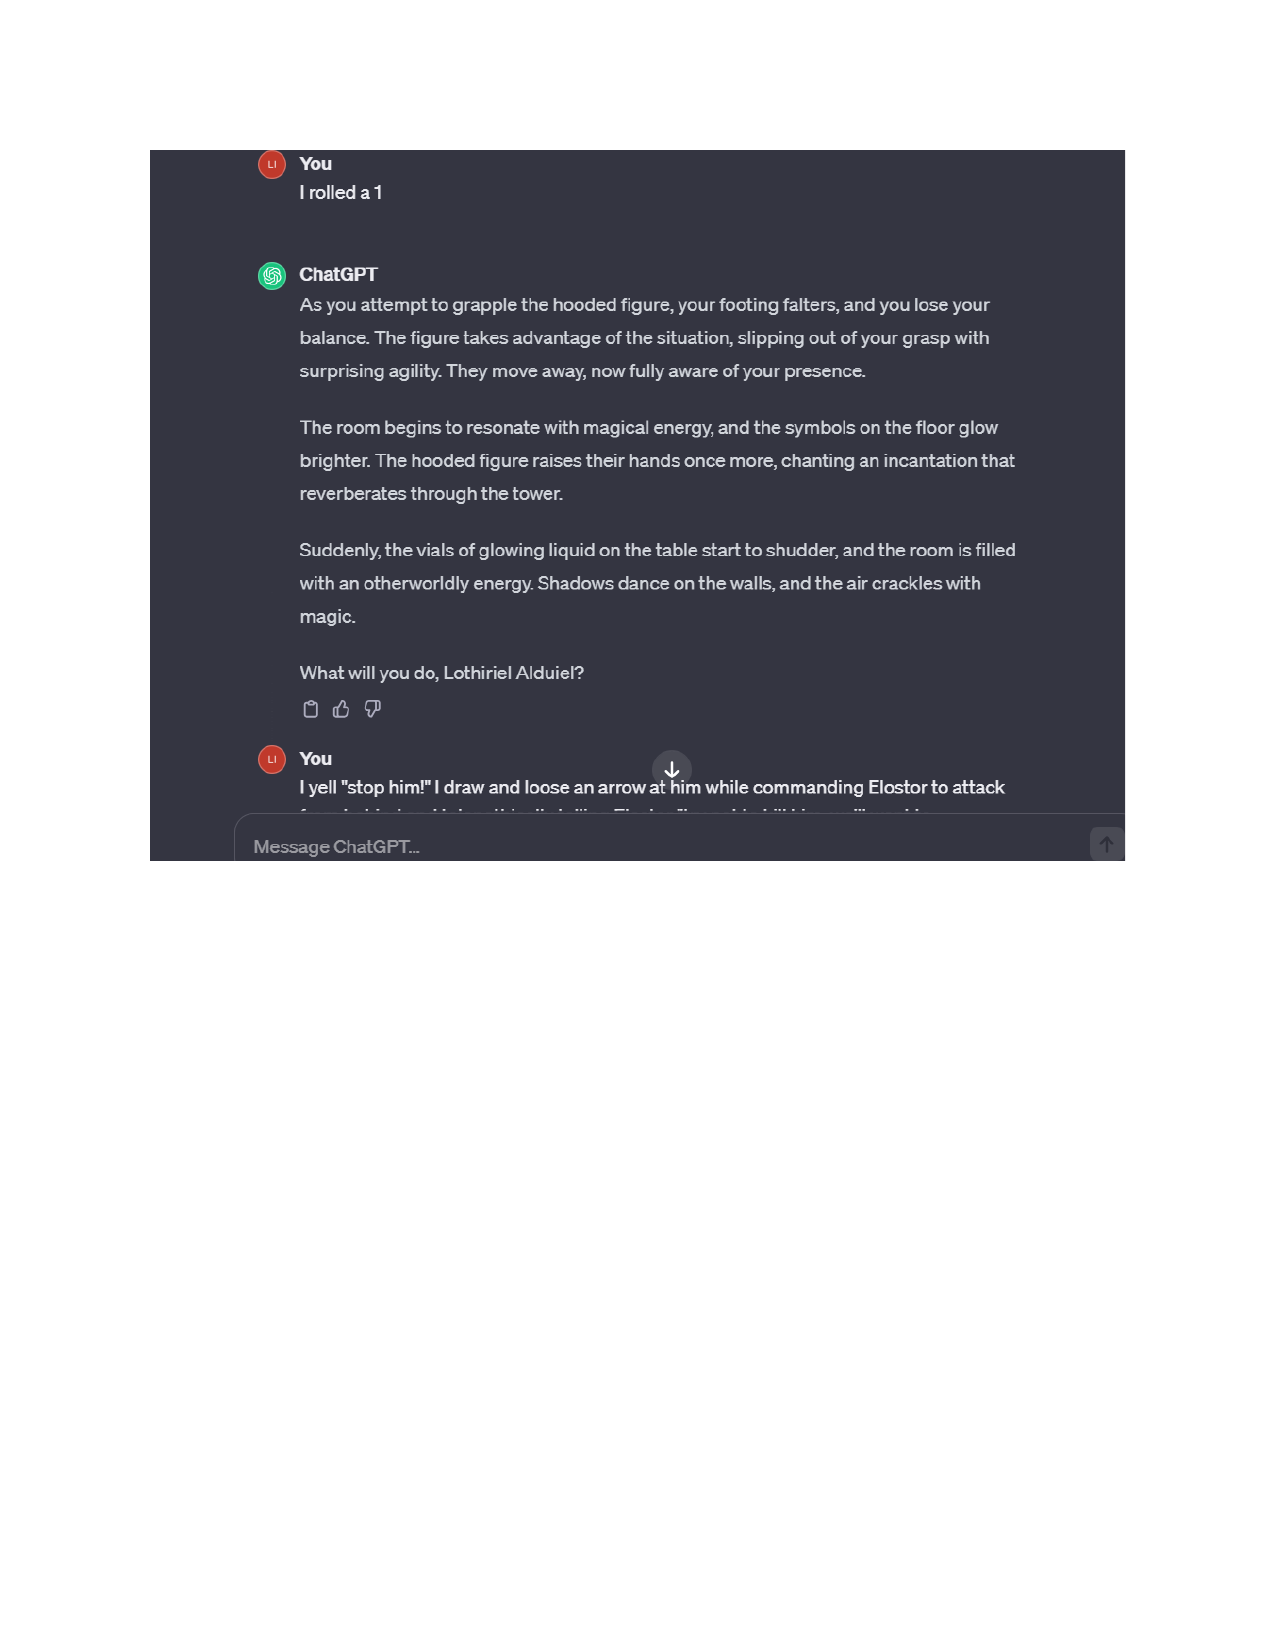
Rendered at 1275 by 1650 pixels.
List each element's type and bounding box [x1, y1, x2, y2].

picture [150, 150, 1125, 861]
